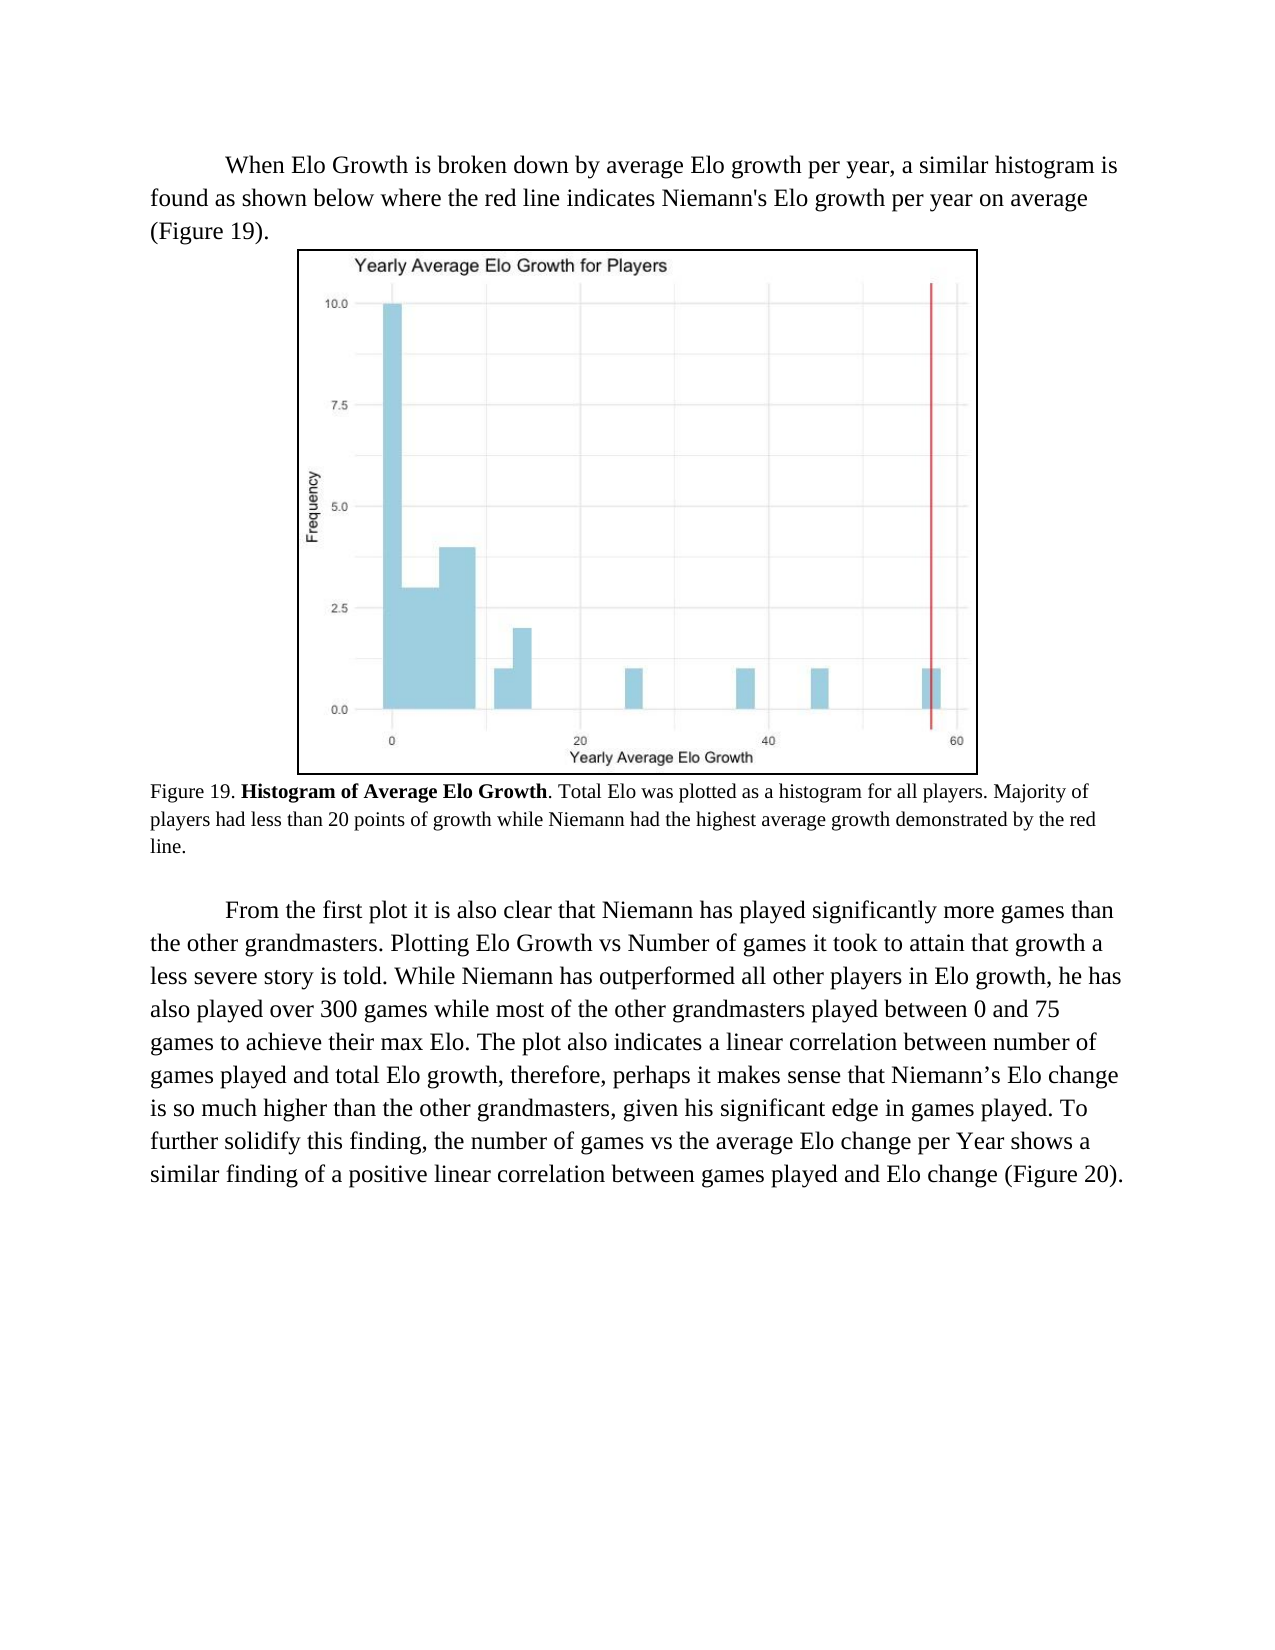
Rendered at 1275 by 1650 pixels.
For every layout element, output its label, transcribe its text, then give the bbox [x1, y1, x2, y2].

picture [299, 251, 976, 773]
text From the first plot it is also clear that Niemann has played significantly more games than the other grandmasters. Plotting Elo Growth vs Number of games it took to attain that growth a less severe story is told. While Niemann has outperformed all other players in Elo growth, he has also played over 300 games while most of the other grandmasters played between 0 and 75 games to achieve their max Elo. The plot also indicates a linear correlation between number of games played and total Elo growth, therefore, perhaps it makes sense that Niemann’s Elo change is so much higher than the other grandmasters, given his significant edge in games played. To further solidify this finding, the number of games vs the average Elo change per Year shows a similar finding of a positive linear correlation between games played and Elo change (Figure 20). [150, 895, 1125, 1188]
text When Elo Growth is broken down by average Elo growth per year, a similar histogram is found as shown below where the red line indicates Niemann's Elo growth per year on average (Figure 19). [150, 150, 1125, 245]
text Figure 19. Histogram of Average Elo Growth. Total Elo was plotted as a histogram for all players. Majority of players had less than 20 points of growth while Niemann had the highest average growth demonstrated by the red line. [150, 779, 1125, 858]
